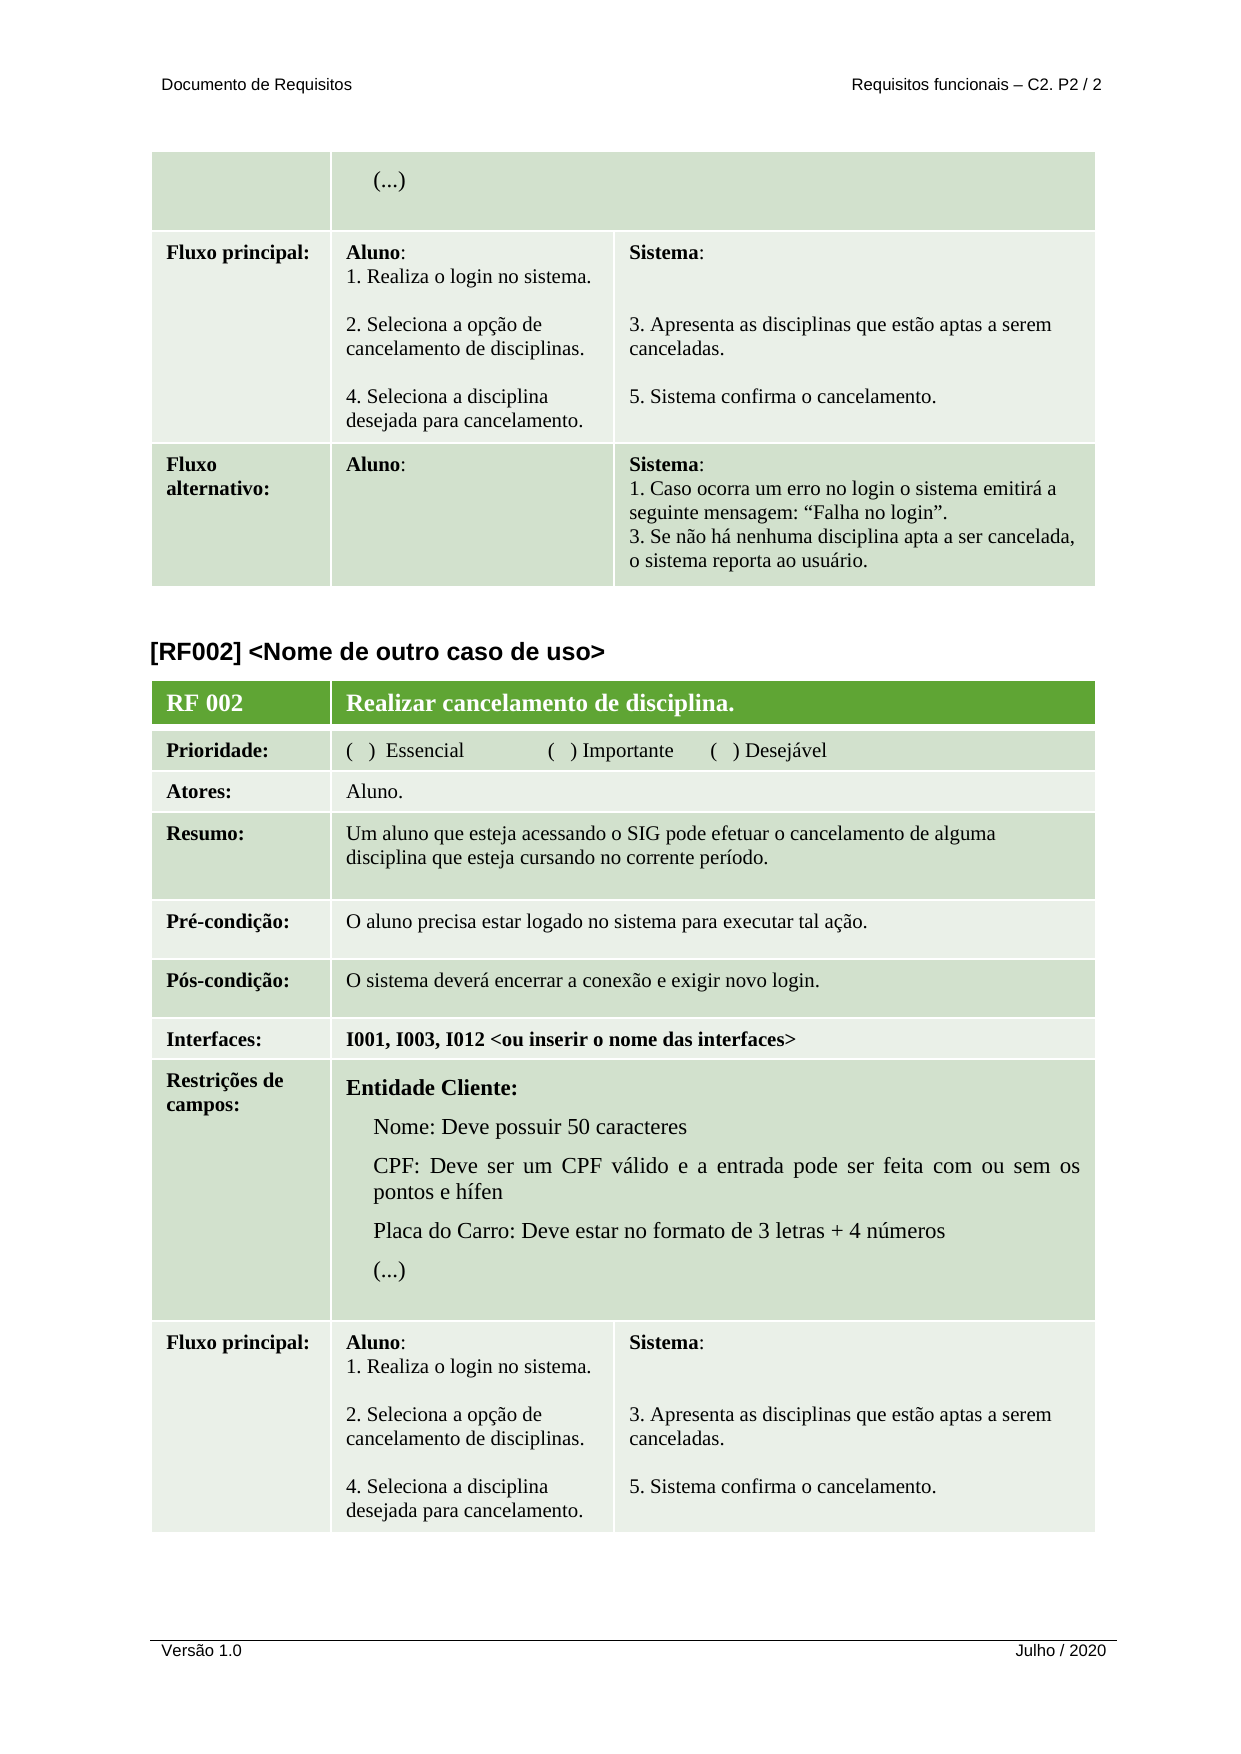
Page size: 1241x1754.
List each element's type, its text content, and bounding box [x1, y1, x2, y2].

table_cell Sistema: 3. Apresenta as disciplinas que estão aptas a serem canceladas. 5. Sistema confirma o cancelamento. [615, 232, 1095, 442]
table_cell Restrições de campos: [152, 1060, 330, 1320]
table_header Realizar cancelamento de disciplina. [332, 681, 1095, 724]
text [RF002] <Nome de outro caso de uso> [150, 637, 1090, 666]
table_cell O sistema deverá encerrar a conexão e exigir novo login. [332, 960, 1095, 1017]
table_cell ( ) Essencial ( ) Importante ( ) Desejável [332, 731, 1095, 770]
table_cell I001, I003, I012 <ou inserir o nome das interfaces> [332, 1019, 1095, 1058]
table_cell Sistema: 1. Caso ocorra um erro no login o sistema emitirá a seguinte mensagem: “Falha no login”. 3. Se não há nenhuma disciplina apta a ser cancelada, o sistema reporta ao usuário. [615, 444, 1095, 586]
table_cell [152, 152, 330, 230]
table_cell Fluxo alternativo: [152, 444, 330, 586]
table_cell Prioridade: [152, 731, 330, 770]
table_cell Resumo: [152, 813, 330, 899]
table_cell Interfaces: [152, 1019, 330, 1058]
table_cell Um aluno que esteja acessando o SIG pode efetuar o cancelamento de alguma disciplina que esteja cursando no corrente período. [332, 813, 1095, 899]
table_cell Fluxo principal: [152, 232, 330, 442]
table_cell Sistema: 3. Apresenta as disciplinas que estão aptas a serem canceladas. 5. Sistema confirma o cancelamento. [615, 1322, 1095, 1532]
table_cell Pré-condição: [152, 901, 330, 958]
table_cell Pós-condição: [152, 960, 330, 1017]
table_cell Atores: [152, 772, 330, 811]
table_cell Aluno. [332, 772, 1095, 811]
table_cell Aluno: 1. Realiza o login no sistema. 2. Seleciona a opção de cancelamento de disciplinas. 4. Seleciona a disciplina desejada para cancelamento. [332, 232, 613, 442]
table_cell Fluxo principal: [152, 1322, 330, 1532]
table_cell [332, 152, 1095, 230]
table_cell Aluno: [332, 444, 613, 586]
table_header RF 002 [152, 681, 330, 724]
table_cell Aluno: 1. Realiza o login no sistema. 2. Seleciona a opção de cancelamento de disciplinas. 4. Seleciona a disciplina desejada para cancelamento. [332, 1322, 613, 1532]
table_cell O aluno precisa estar logado no sistema para executar tal ação. [332, 901, 1095, 958]
